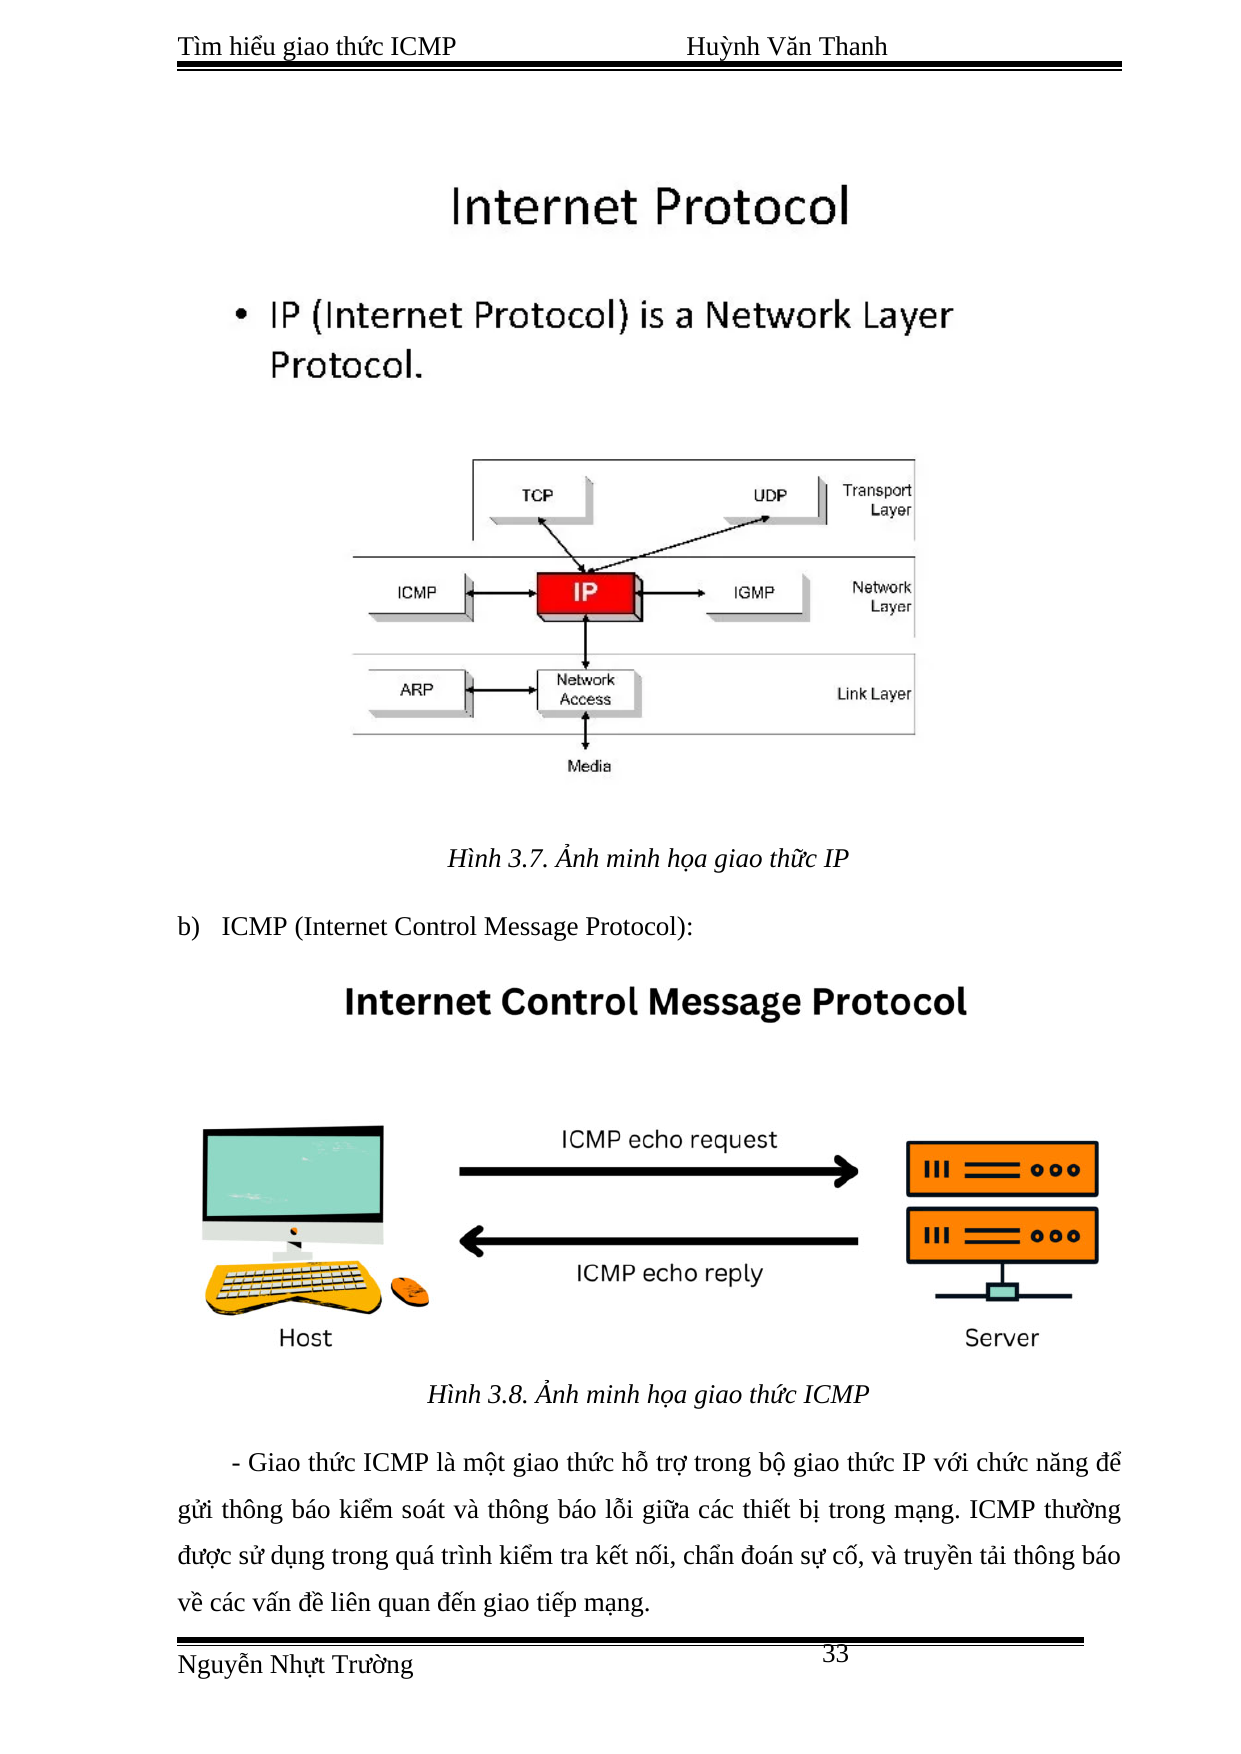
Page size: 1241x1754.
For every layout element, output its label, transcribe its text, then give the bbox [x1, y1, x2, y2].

picture [177, 118, 1123, 827]
text - Giao thức ICMP là một giao thức hỗ trợ trong bộ giao thức IP với chức năng để gửi thông báo kiểm soát và thông báo lỗi giữa các thiết bị trong mạng. ICMP thường được sử dụng trong quá trình kiểm tra kết nối, chẩn đoán sự cố, và truyền tải thông báo về các vấn đề liên quan đến giao tiếp mạng. [177, 1446, 1122, 1617]
list ICMP (Internet Control Message Protocol): [177, 910, 1122, 941]
text Hình 3.7. Ảnh minh họa giao thữc IP [177, 842, 1122, 873]
picture [177, 956, 1122, 1364]
text Hình 3.8. Ảnh minh họa giao thức ICMP [177, 1379, 1122, 1410]
